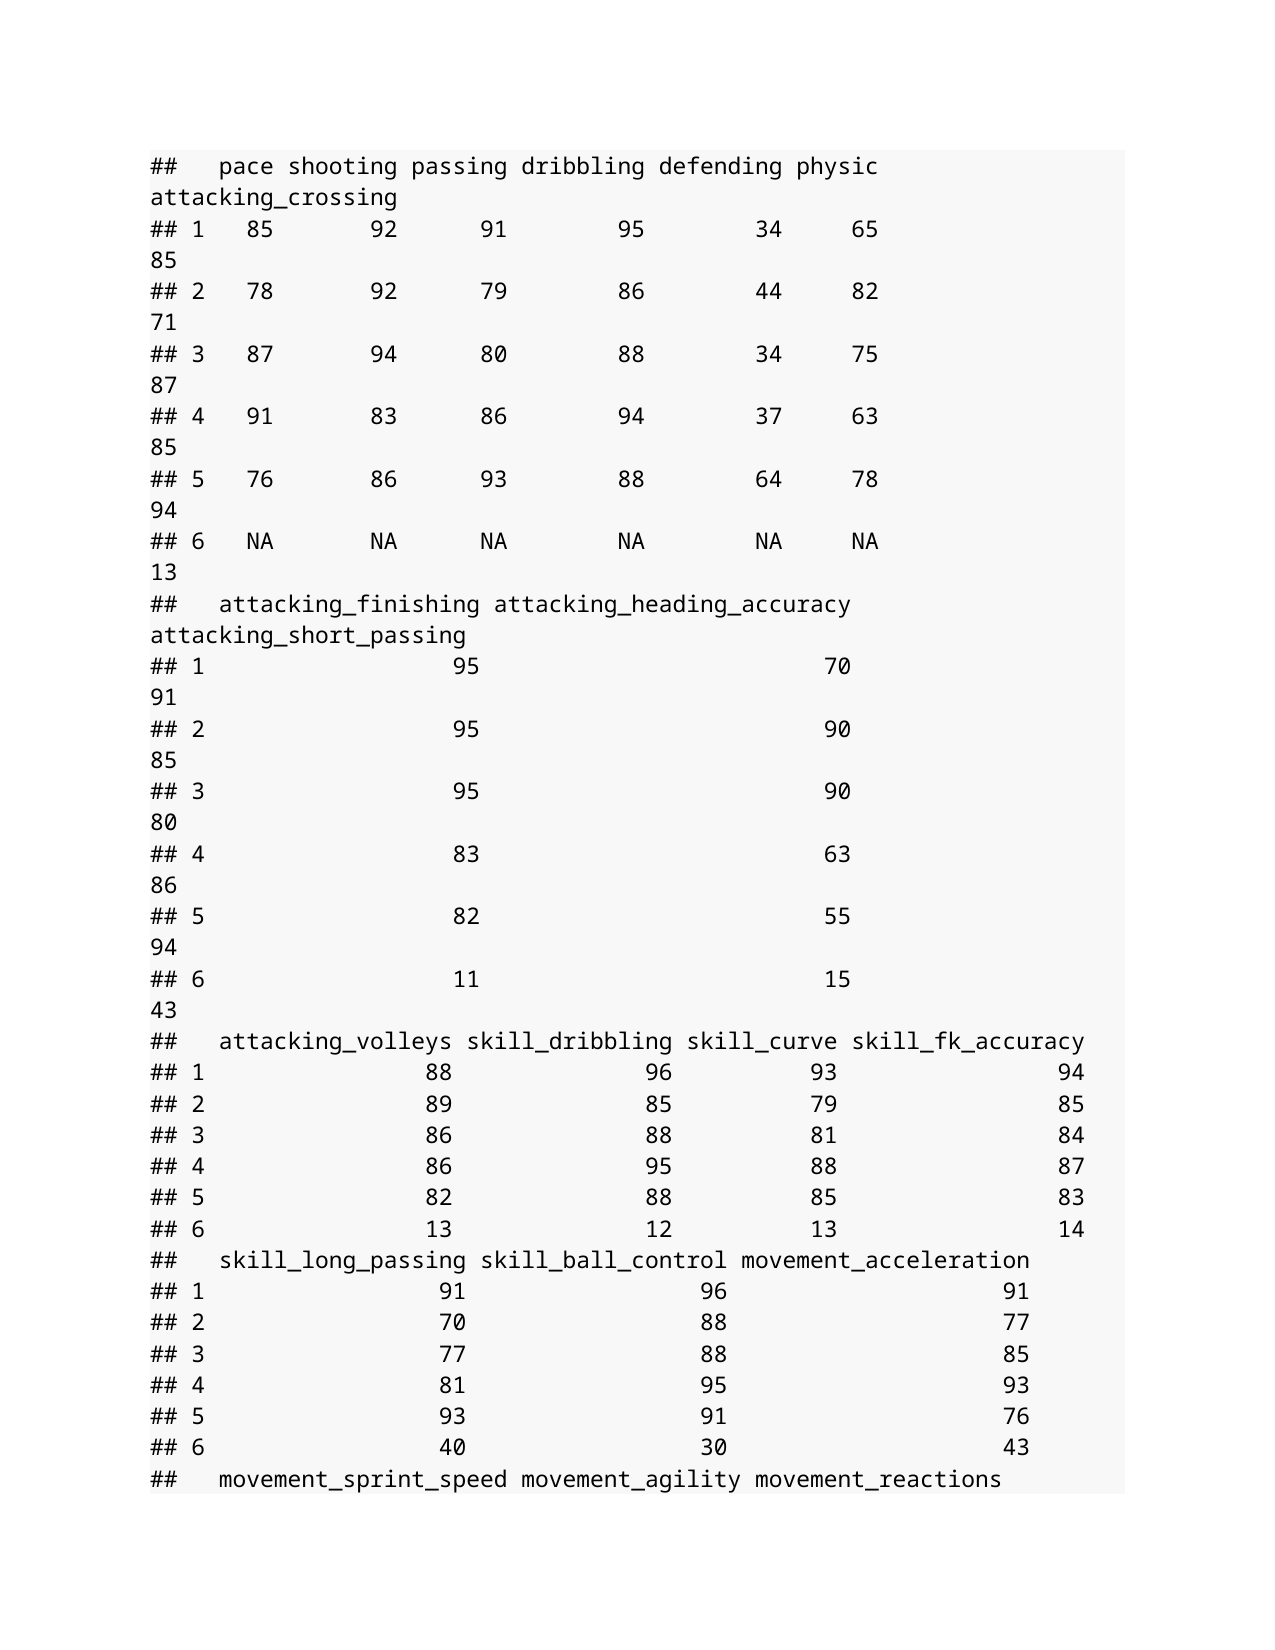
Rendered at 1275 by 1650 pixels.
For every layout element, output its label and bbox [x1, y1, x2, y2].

text [150, 150, 1125, 1494]
